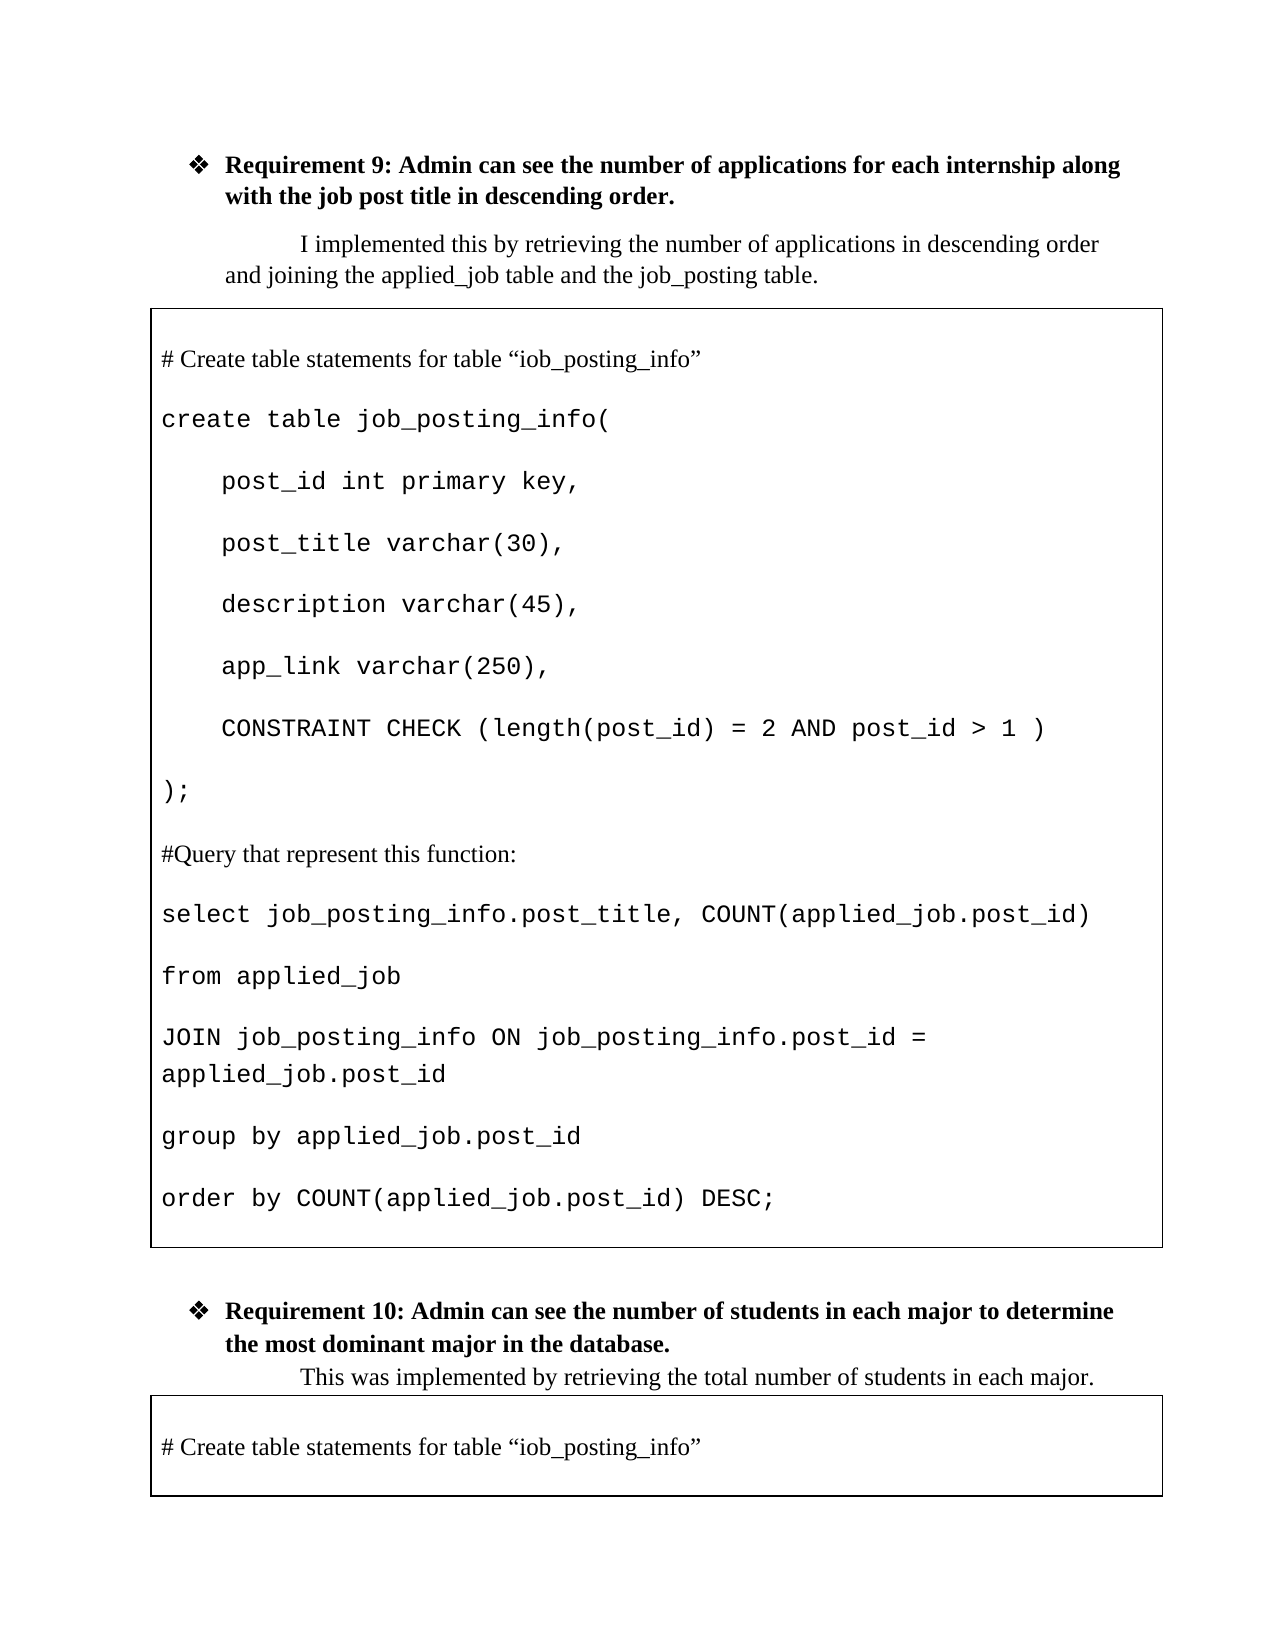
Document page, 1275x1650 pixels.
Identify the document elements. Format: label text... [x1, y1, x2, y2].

list Requirement 10: Admin can see the number of students in each major to determine the most dominant major in the database. [187, 1296, 1125, 1357]
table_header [152, 1396, 1162, 1495]
table_header # Create table statements for table “iob_posting_info” create table job_posting_info( post_id int primary key, post_title varchar(30), description varchar(45), app_link varchar(250), CONSTRAINT CHECK (length(post_id) = 2 AND post_id > 1 ) ); #Query that represent this function: select job_posting_info.post_title, COUNT(applied_job.post_id) from applied_job JOIN job_posting_info ON job_posting_info.post_id = applied_job.post_id group by applied_job.post_id order by COUNT(applied_job.post_id) DESC; [152, 309, 1162, 1246]
text This was implemented by retrieving the total number of students in each major. [225, 1362, 1125, 1391]
text I implemented this by retrieving the number of applications in descending order and joining the applied_job table and the job_posting table. [225, 229, 1125, 288]
list Requirement 9: Admin can see the number of applications for each internship along with the job post title in descending order. [187, 150, 1125, 210]
